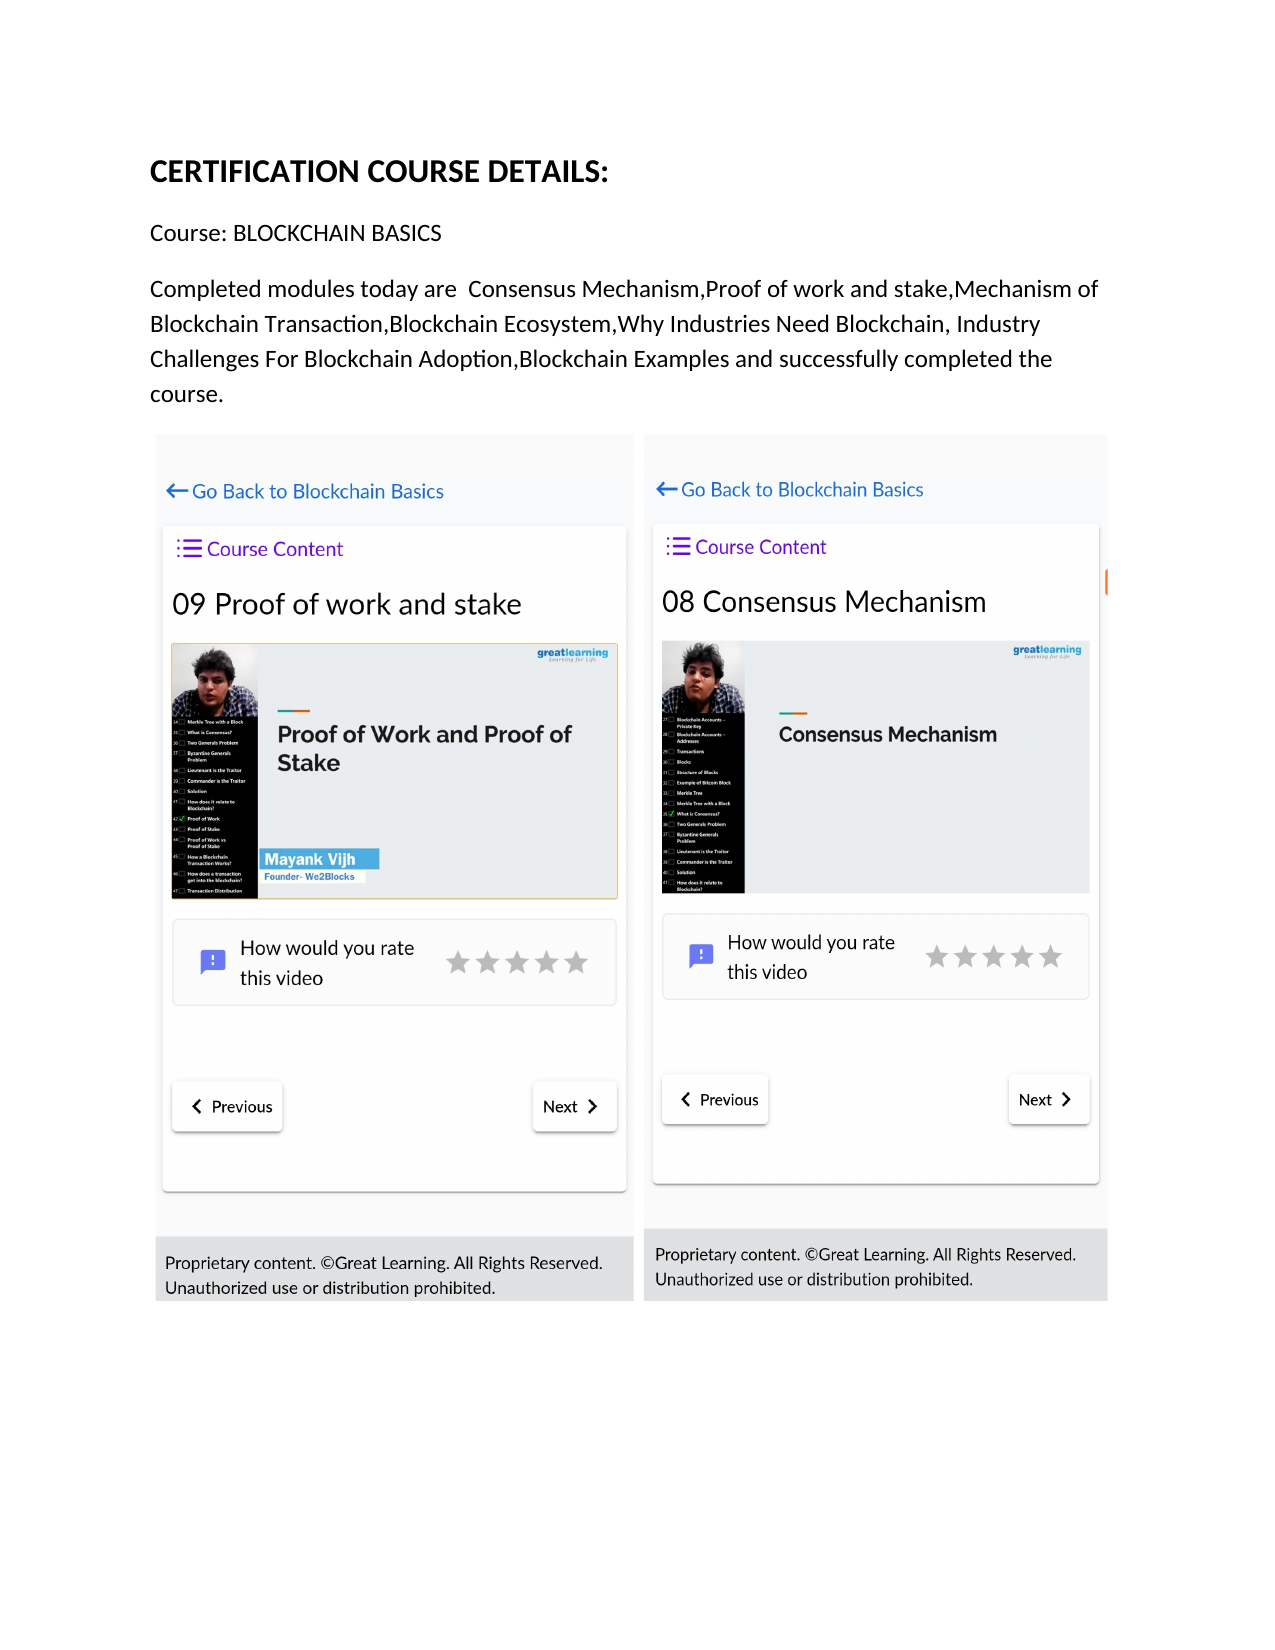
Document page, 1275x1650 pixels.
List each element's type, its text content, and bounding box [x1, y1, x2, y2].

text Course: BLOCKCHAIN BASICS [150, 218, 1125, 248]
text CERTIFICATION COURSE DETAILS: [150, 150, 1125, 191]
picture [155, 434, 634, 1301]
text Completed modules today are Consensus Mechanism,Proof of work and stake,Mechanism of Blockchain Transaction,Blockchain Ecosystem,Why Industries Need Blockchain, Industry Challenges For Blockchain Adoption,Blockchain Examples and successfully completed the course. [150, 273, 1125, 409]
picture [643, 435, 1108, 1301]
